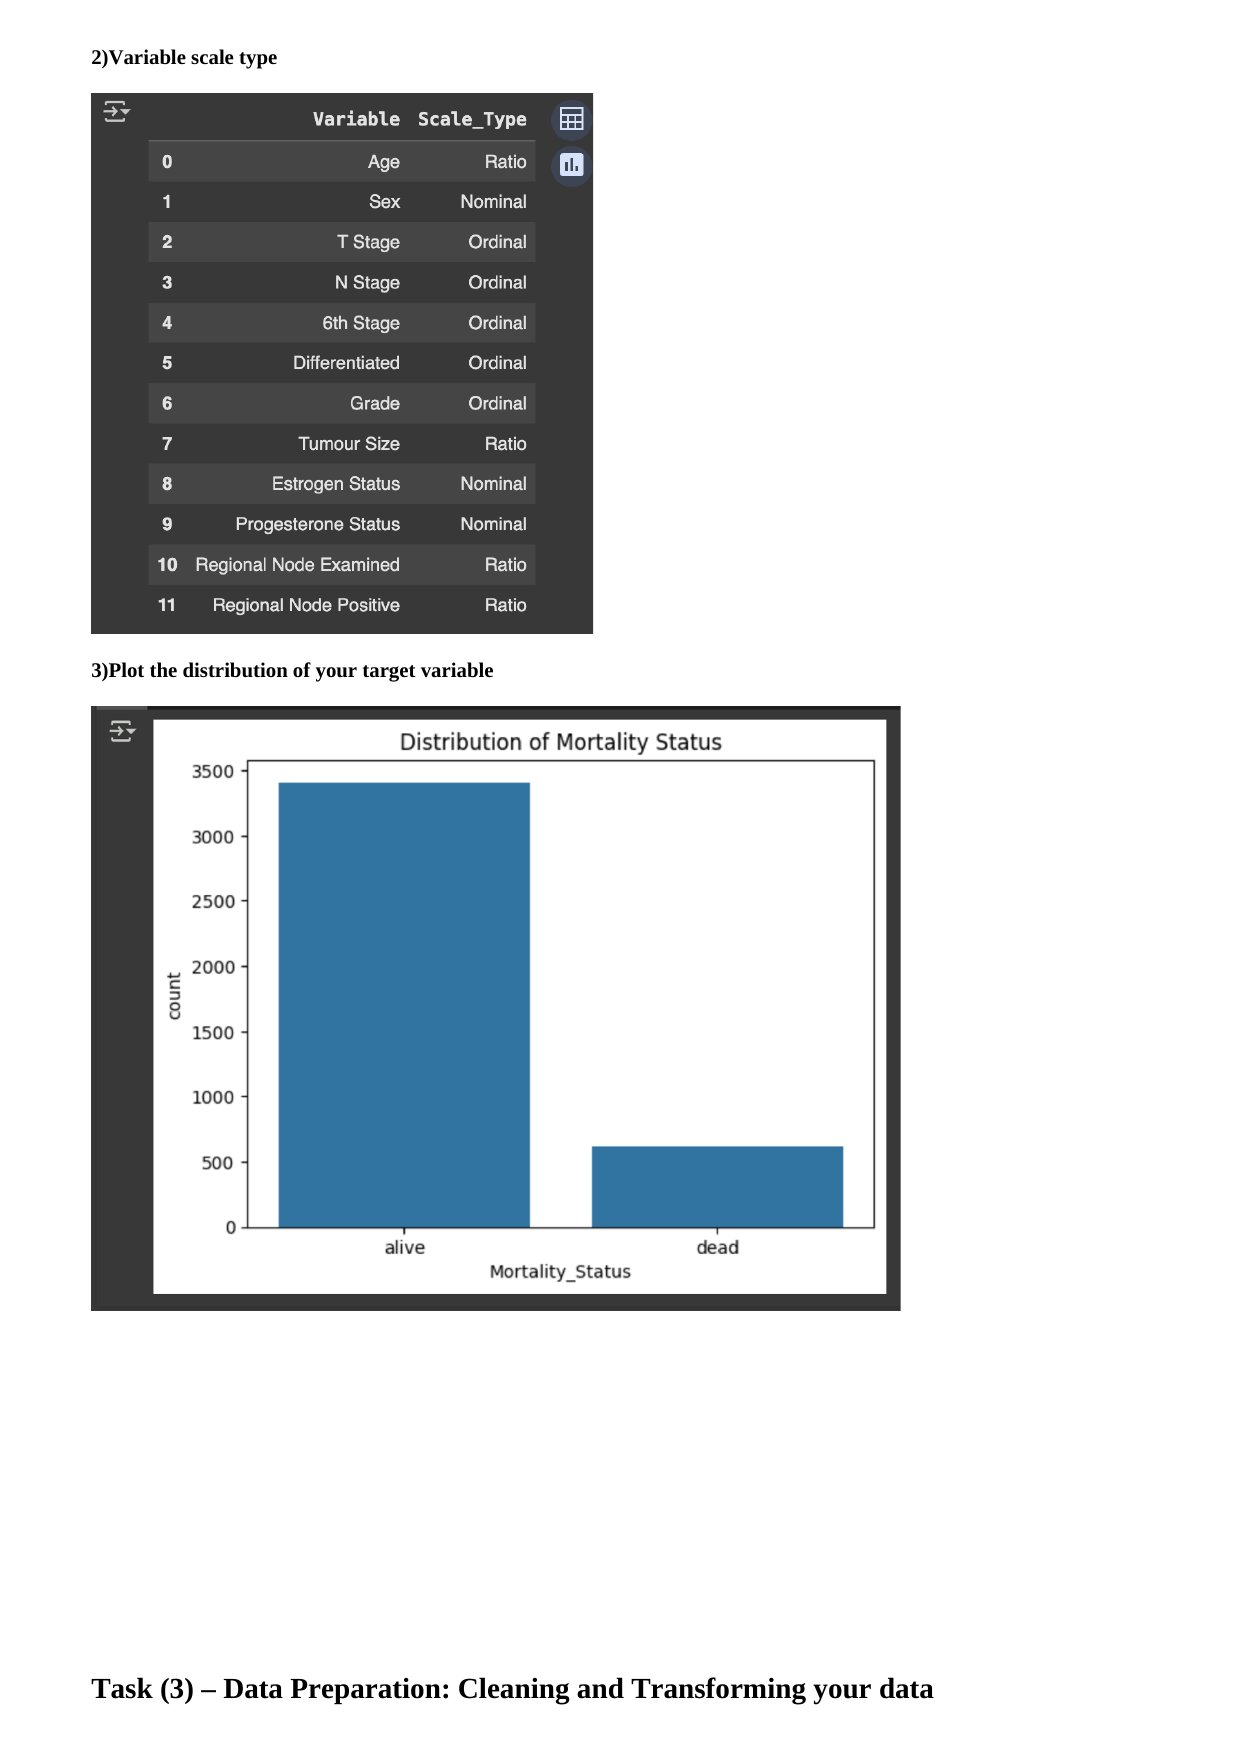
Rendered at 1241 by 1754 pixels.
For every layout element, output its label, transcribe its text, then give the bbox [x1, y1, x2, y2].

picture [91, 93, 594, 634]
text 2)Variable scale type [91, 45, 1184, 69]
text 3)Plot the distribution of your target variable [91, 658, 1184, 682]
text Task (3) – Data Preparation: Cleaning and Transforming your data [91, 1671, 1184, 1705]
picture [91, 706, 901, 1311]
